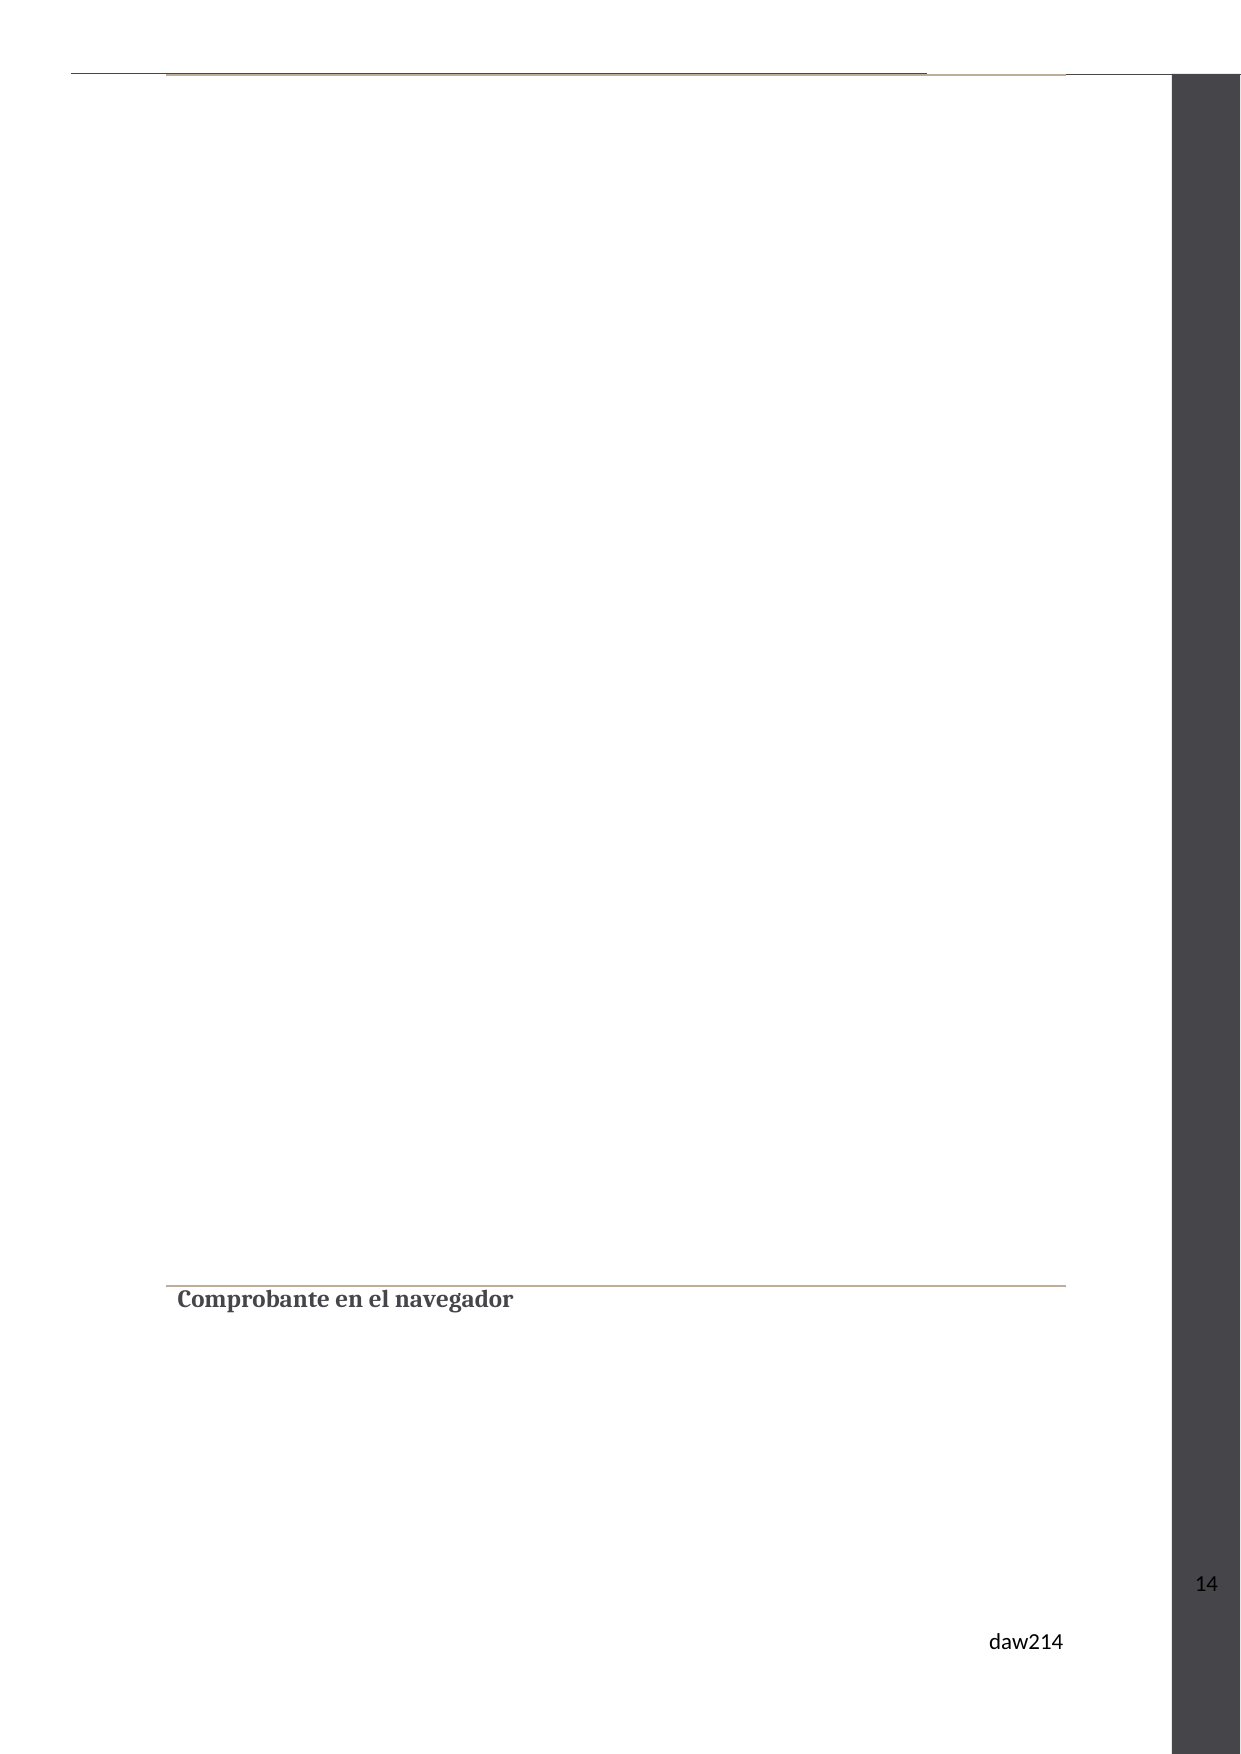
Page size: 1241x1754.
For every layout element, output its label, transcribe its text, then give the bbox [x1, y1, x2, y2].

subtitle Comprobante en el navegador [177, 1287, 1063, 1314]
